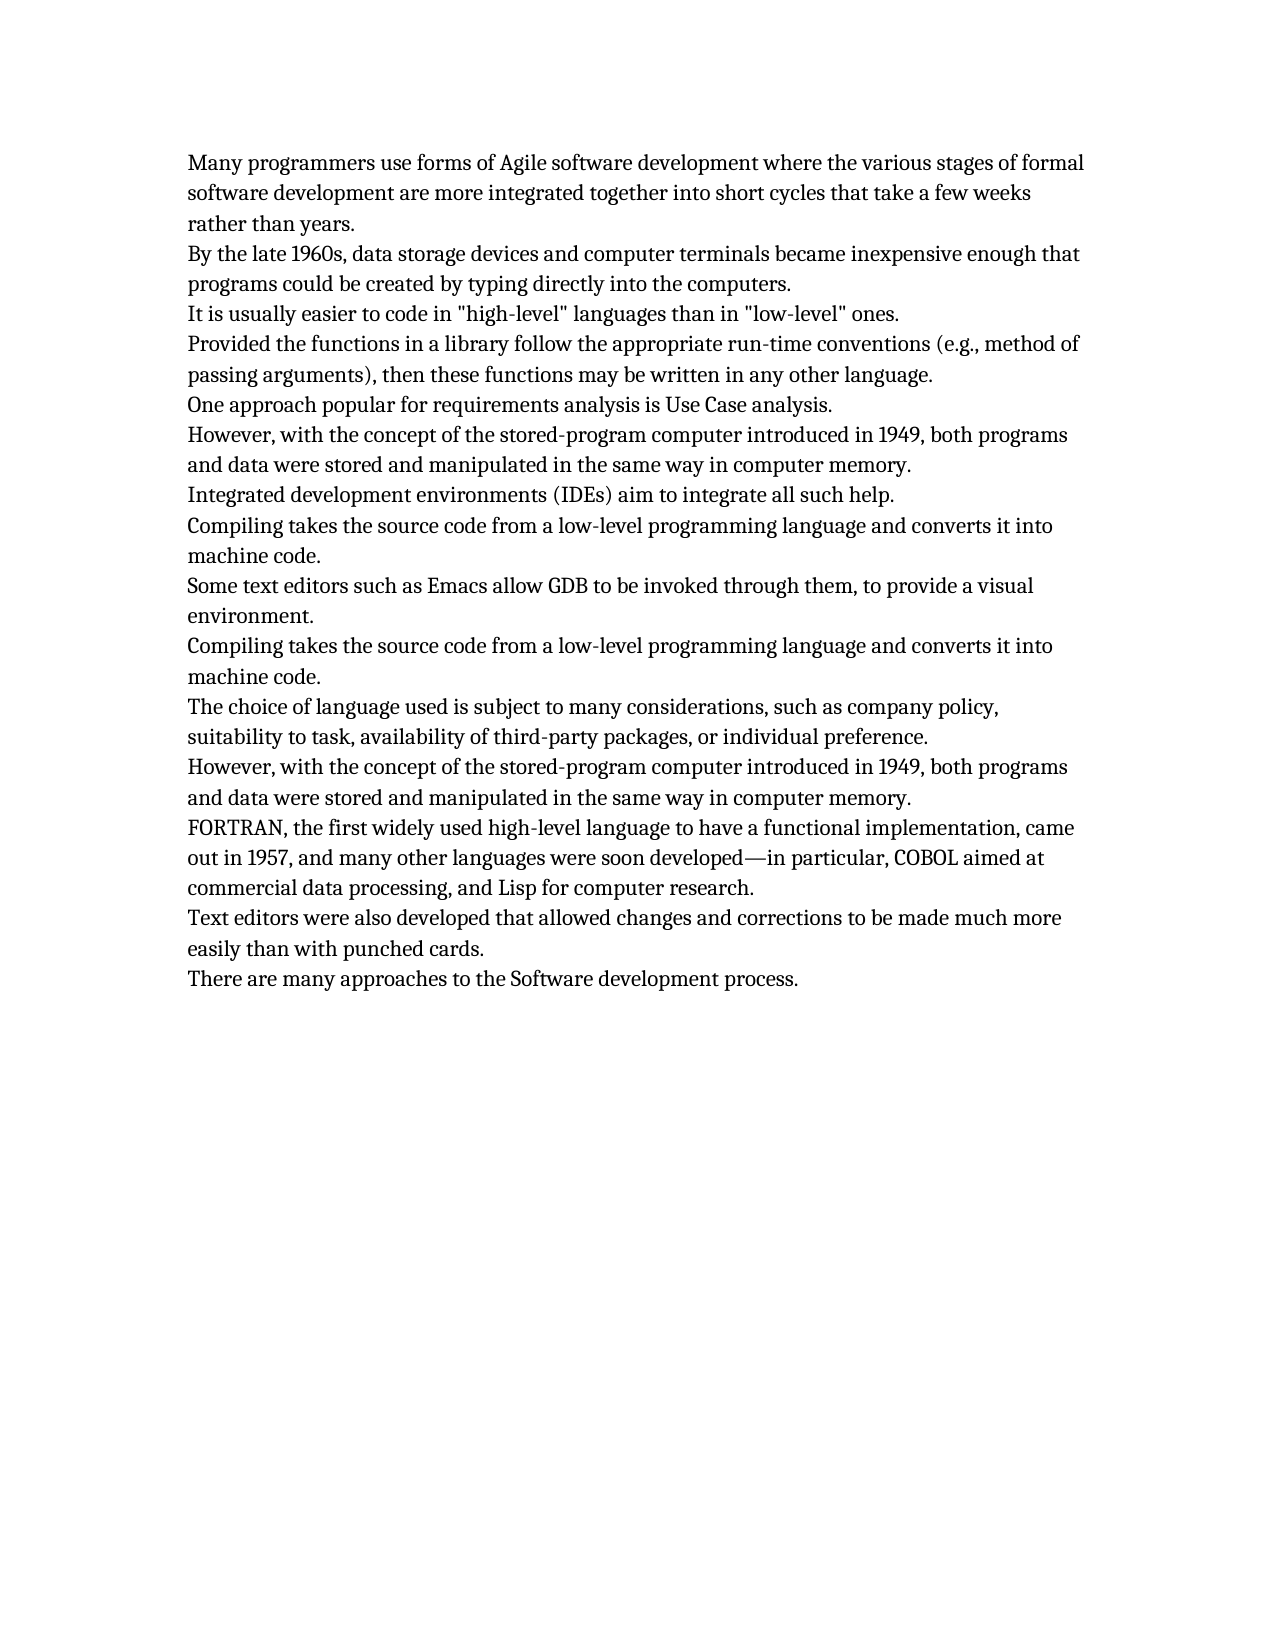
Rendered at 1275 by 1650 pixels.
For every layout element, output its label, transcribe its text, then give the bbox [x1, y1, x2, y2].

text Many programmers use forms of Agile software development where the various stages of formal software development are more integrated together into short cycles that take a few weeks rather than years. By the late 1960s, data storage devices and computer terminals became inexpensive enough that programs could be created by typing directly into the computers. It is usually easier to code in "high-level" languages than in "low-level" ones. Provided the functions in a library follow the appropriate run-time conventions (e.g., method of passing arguments), then these functions may be written in any other language. One approach popular for requirements analysis is Use Case analysis. However, with the concept of the stored-program computer introduced in 1949, both programs and data were stored and manipulated in the same way in computer memory. Integrated development environments (IDEs) aim to integrate all such help. Compiling takes the source code from a low-level programming language and converts it into machine code. Some text editors such as Emacs allow GDB to be invoked through them, to provide a visual environment. Compiling takes the source code from a low-level programming language and converts it into machine code. The choice of language used is subject to many considerations, such as company policy, suitability to task, availability of third-party packages, or individual preference. However, with the concept of the stored-program computer introduced in 1949, both programs and data were stored and manipulated in the same way in computer memory. FORTRAN, the first widely used high-level language to have a functional implementation, came out in 1957, and many other languages were soon developed—in particular, COBOL aimed at commercial data processing, and Lisp for computer research. Text editors were also developed that allowed changes and corrections to be made much more easily than with punched cards. There are many approaches to the Software development process. [187, 150, 1087, 992]
